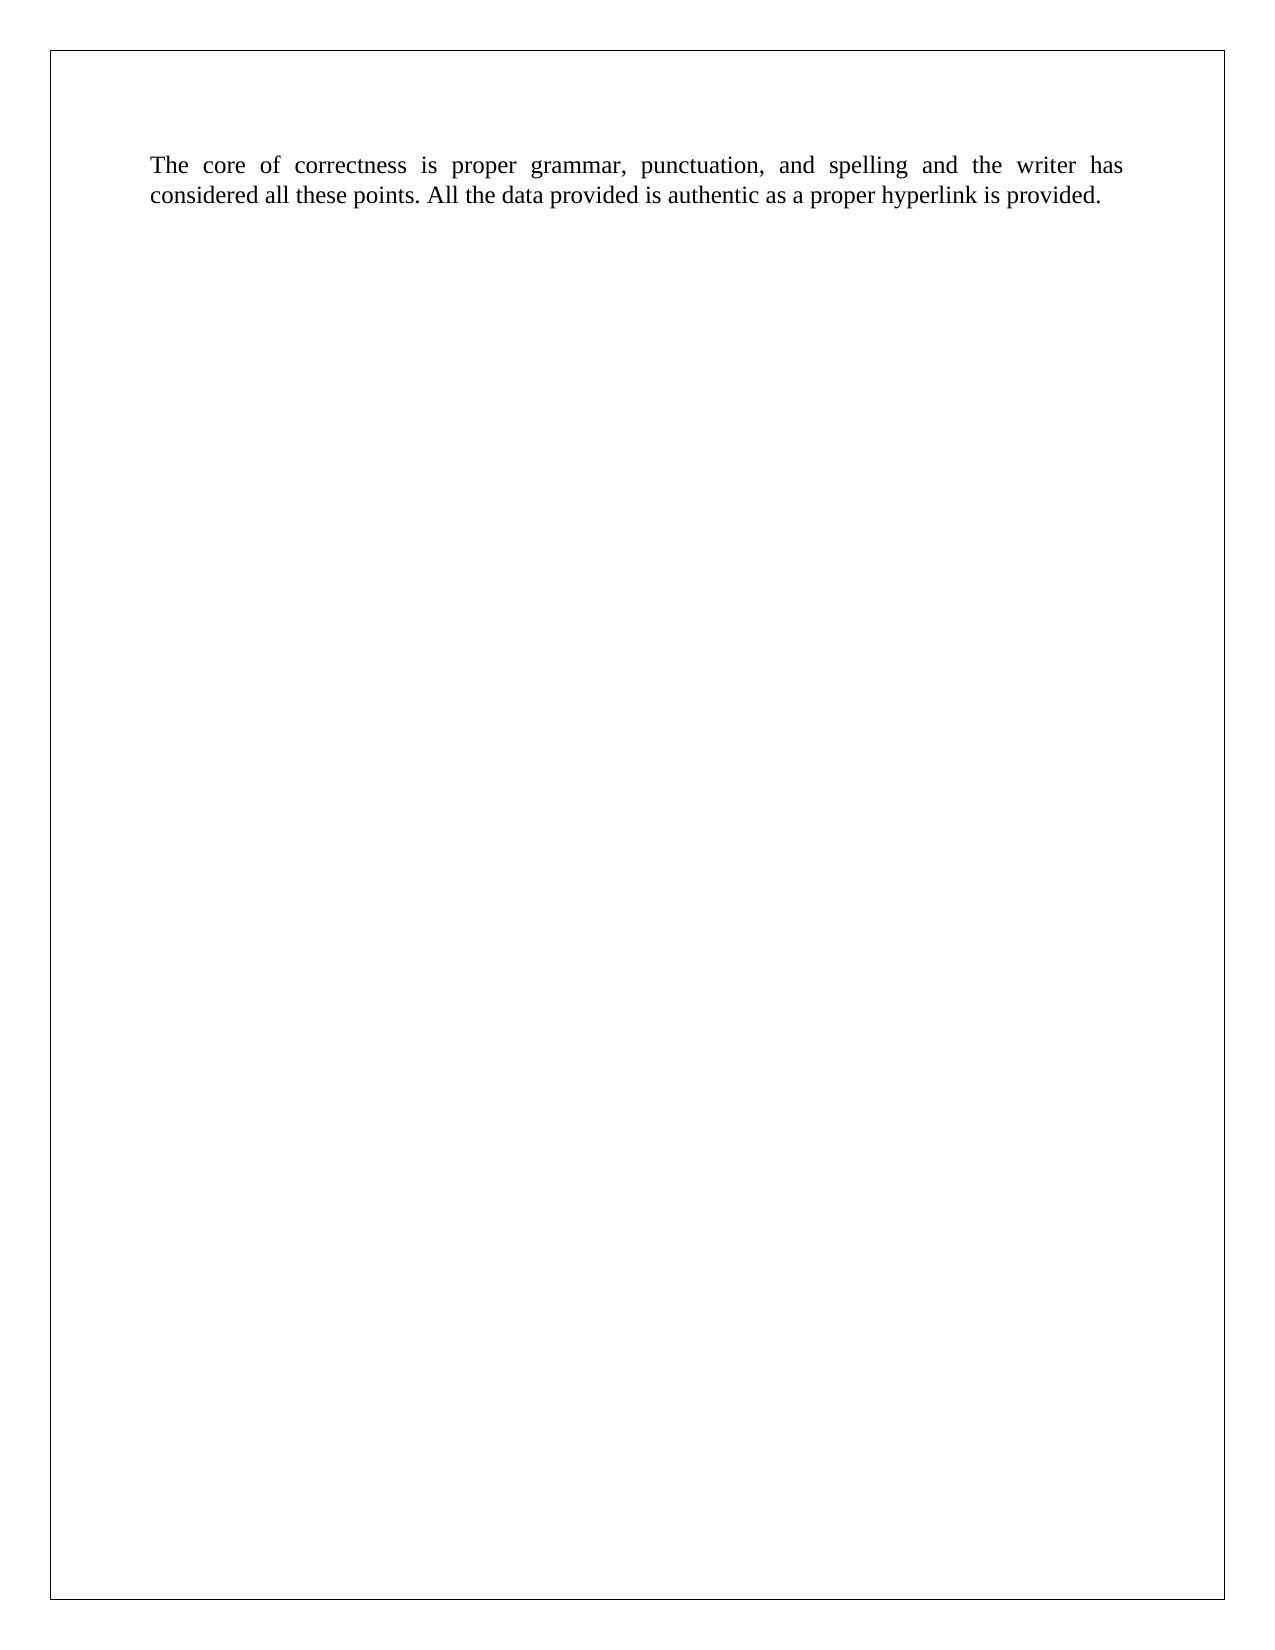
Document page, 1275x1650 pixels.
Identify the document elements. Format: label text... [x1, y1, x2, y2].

text The core of correctness is proper grammar, punctuation, and spelling and the writer has considered all these points. All the data provided is authentic as a proper hyperlink is provided. [150, 150, 1125, 209]
